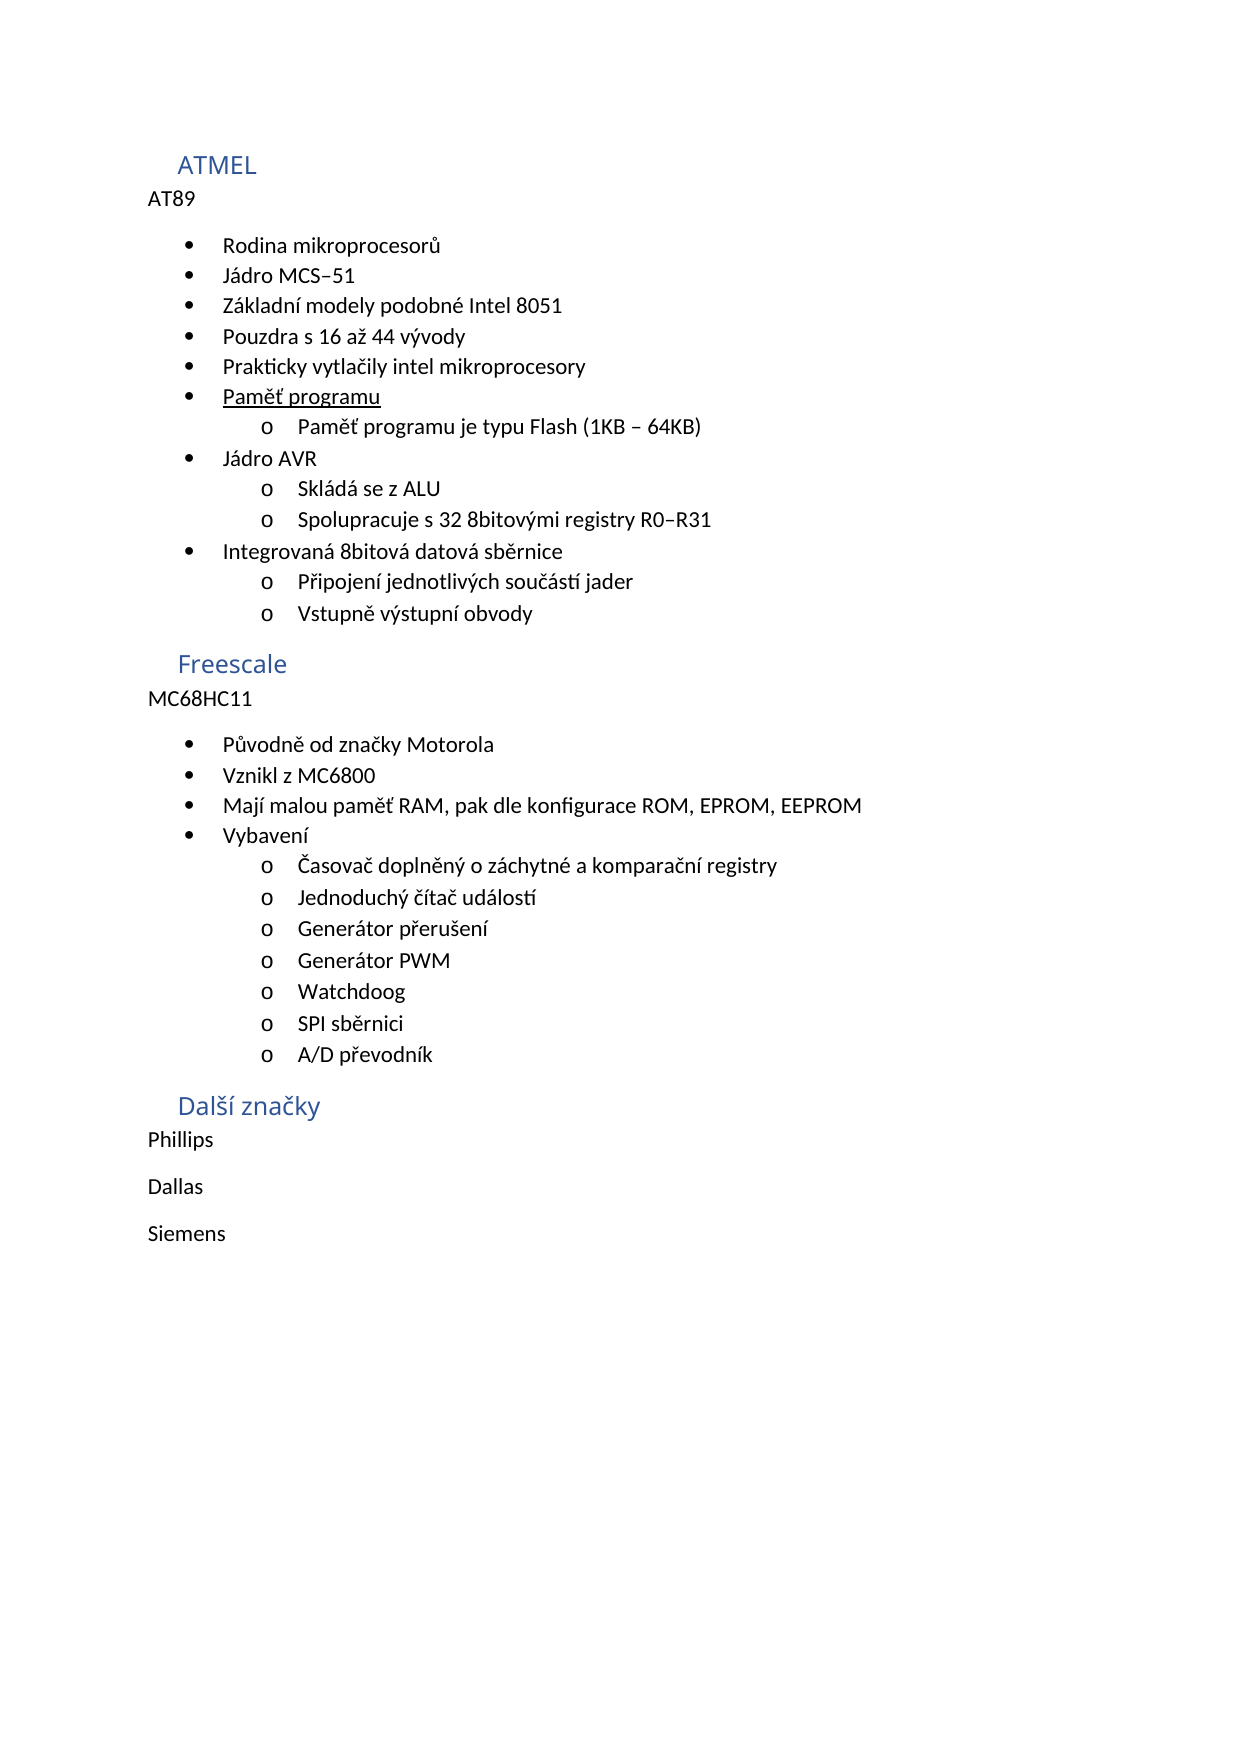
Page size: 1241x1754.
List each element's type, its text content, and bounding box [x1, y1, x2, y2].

list Rodina mikroprocesorů [185, 231, 1093, 259]
list Pouzdra s 16 až 44 vývody [185, 322, 1093, 350]
list Základní modely podobné Intel 8051 [185, 292, 1093, 320]
list Jádro AVR [185, 444, 1093, 472]
list Připojení jednotlivých součástí jader [260, 567, 1093, 596]
list Paměť programu [185, 382, 1093, 410]
list Vybavení [185, 821, 1093, 849]
list Spolupracuje s 32 8bitovými registry R0–R31 [260, 506, 1093, 535]
list Vznikl z MC6800 [185, 761, 1093, 789]
text AT89 [148, 184, 1093, 212]
list Prakticky vytlačily intel mikroprocesory [185, 352, 1093, 380]
subtitle ATMEL [177, 148, 1093, 182]
list Vstupně výstupní obvody [260, 599, 1093, 628]
list Mají malou paměť RAM, pak dle konfigurace ROM, EPROM, EEPROM [185, 791, 1093, 819]
list Jednoduchý čítač událostí [260, 883, 1093, 912]
list Paměť programu je typu Flash (1KB – 64KB) [260, 412, 1093, 442]
text Dallas [148, 1172, 1093, 1200]
list SPI sběrnici [260, 1009, 1093, 1038]
text Siemens [148, 1219, 1093, 1247]
list A/D převodník [260, 1040, 1093, 1069]
list Watchdoog [260, 977, 1093, 1006]
list Časovač doplněný o záchytné a komparační registry [260, 851, 1093, 881]
list Generátor přerušení [260, 914, 1093, 943]
list Skládá se z ALU [260, 474, 1093, 503]
subtitle Freescale [177, 647, 1093, 681]
text MC68HC11 [148, 684, 1093, 712]
list Původně od značky Motorola [185, 731, 1093, 758]
text Phillips [148, 1125, 1093, 1153]
list Integrovaná 8bitová datová sběrnice [185, 537, 1093, 565]
subtitle Další značky [177, 1088, 1093, 1122]
list Generátor PWM [260, 946, 1093, 975]
list Jádro MCS–51 [185, 261, 1093, 289]
